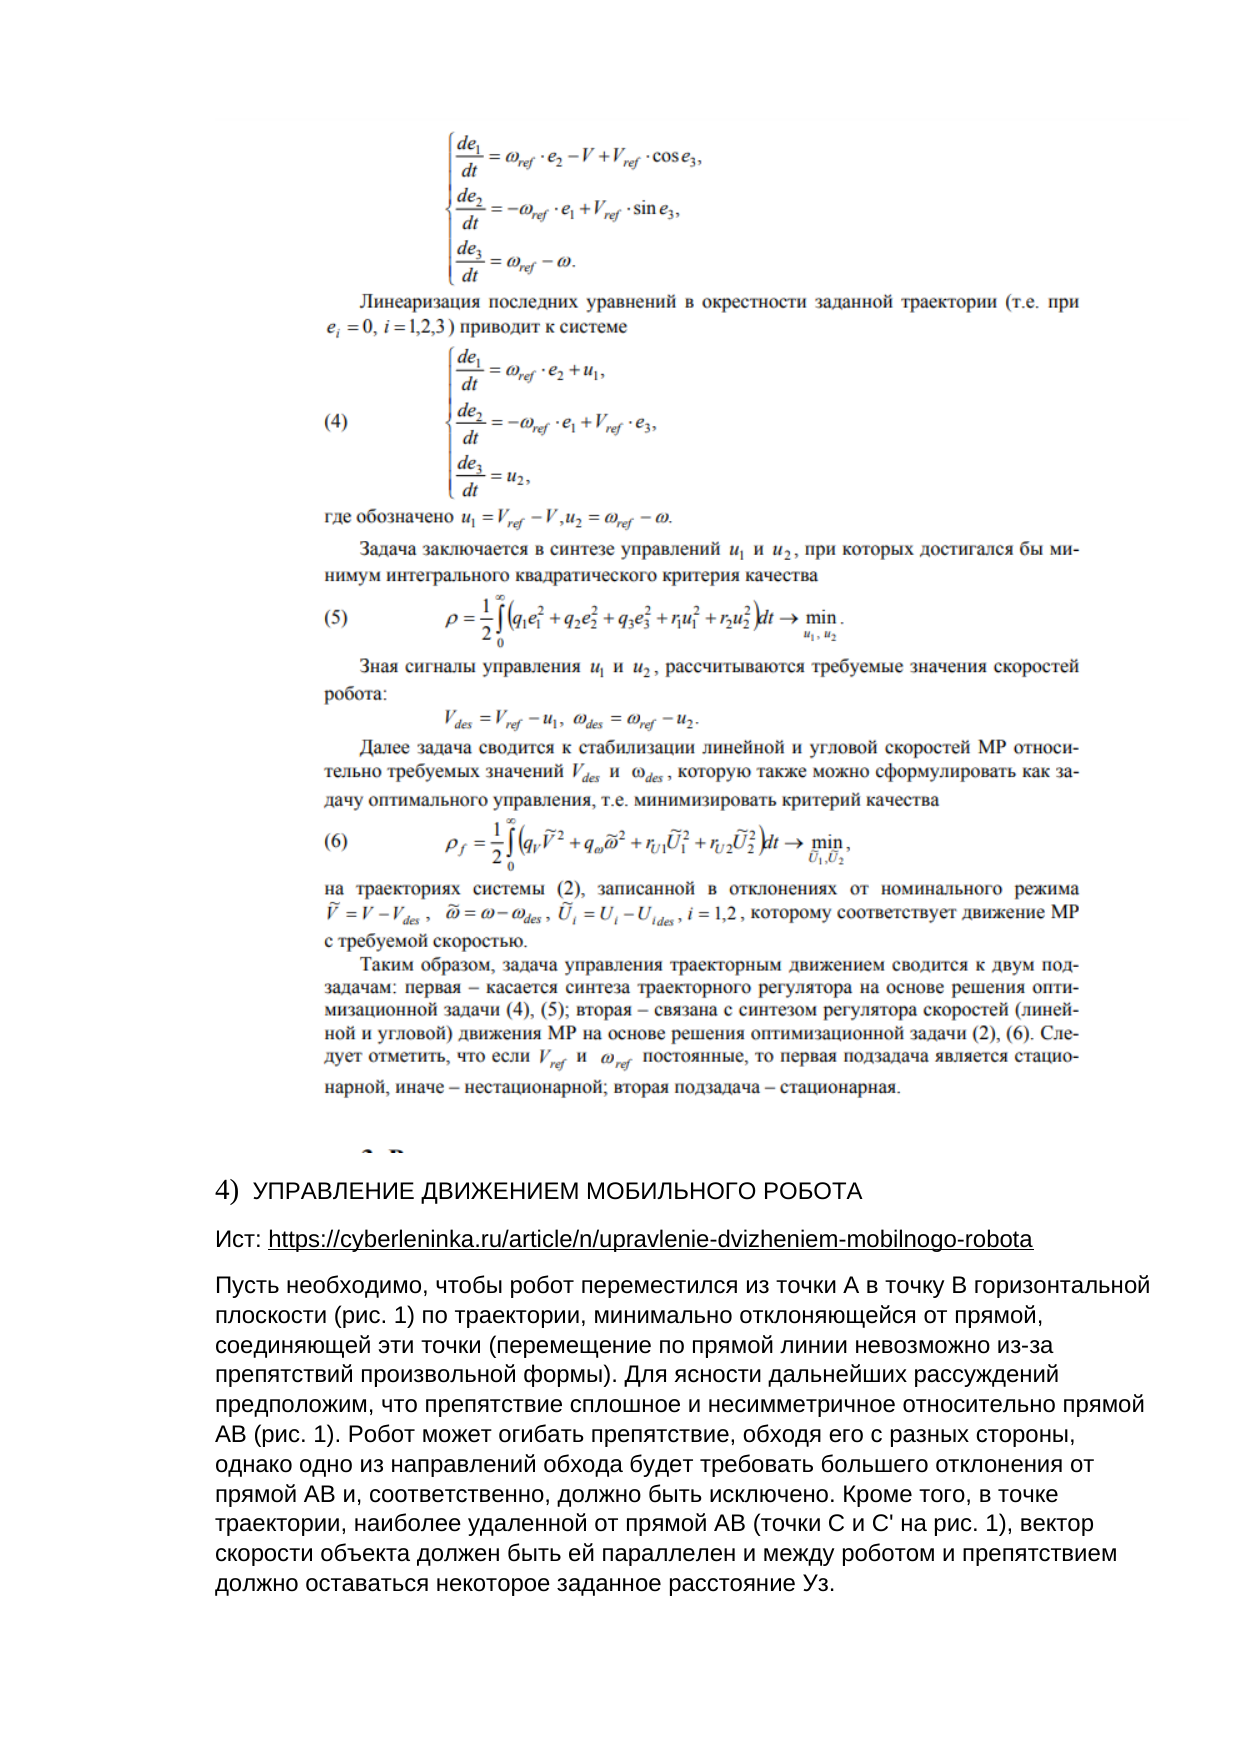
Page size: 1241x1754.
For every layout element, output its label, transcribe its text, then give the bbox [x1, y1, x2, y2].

text Ист: https://cyberleninka.ru/article/n/upravlenie-dvizheniem-mobilnogo-robota [215, 1224, 1152, 1252]
picture [214, 118, 1190, 1153]
list УПРАВЛЕНИЕ ДВИЖЕНИЕМ МОБИЛЬНОГО РОБОТА [215, 1172, 1152, 1205]
text Пусть необходимо, чтобы робот переместился из точки А в точку В горизонтальной плоскости (рис. 1) по траектории, минимально отклоняющейся от прямой, соединяющей эти точки (перемещение по прямой линии невозможно из-за препятствий произвольной формы). Для ясности дальнейших рассуждений предположим, что препятствие сплошное и несимметричное относительно прямой АВ (рис. 1). Робот может огибать препятствие, обходя его с разных стороны, однако одно из направлений обхода будет требовать большего отклонения от прямой АВ и, соответственно, должно быть исключено. Кроме того, в точке траектории, наиболее удаленной от прямой АВ (точки С и С' на рис. 1), вектор скорости объекта должен быть ей параллелен и между роботом и препятствием должно оставаться некоторое заданное расстояние Уз. [215, 1271, 1152, 1633]
